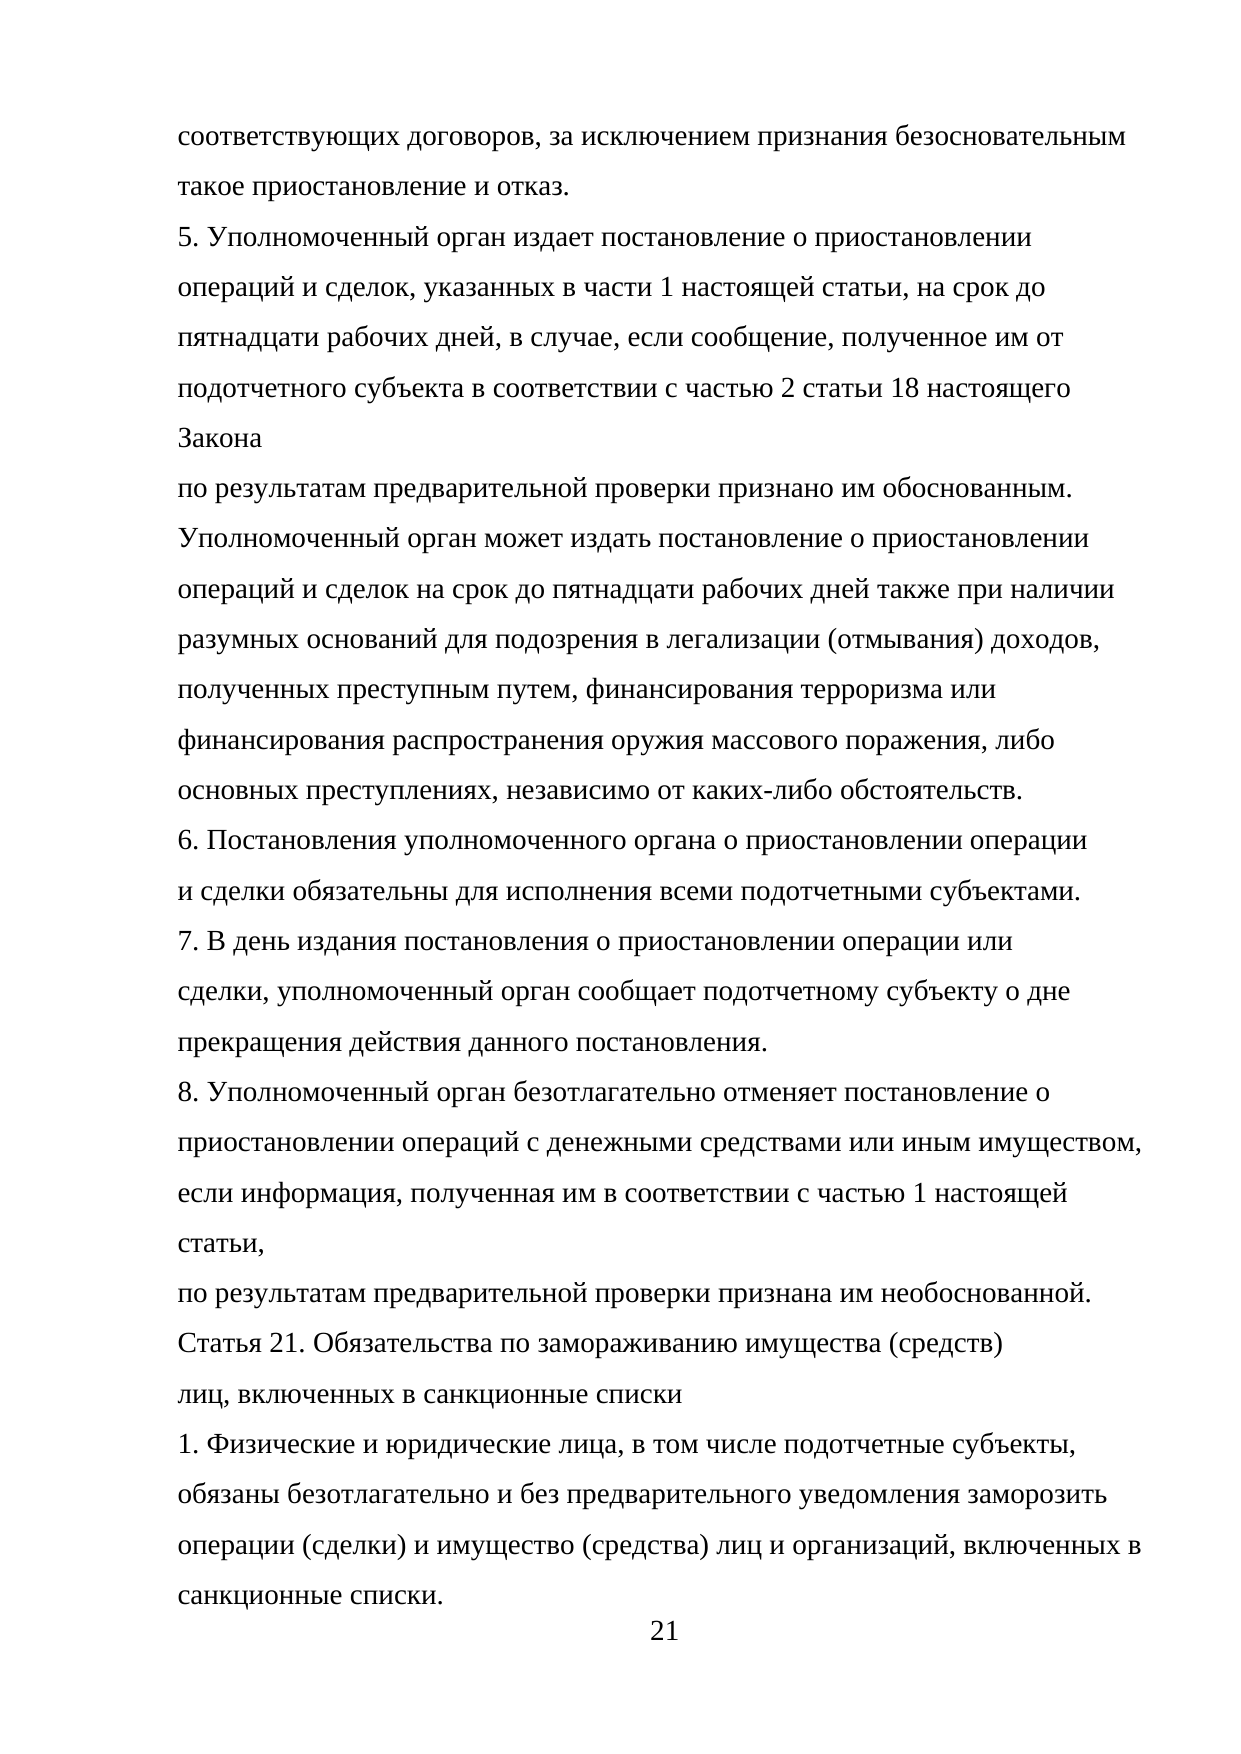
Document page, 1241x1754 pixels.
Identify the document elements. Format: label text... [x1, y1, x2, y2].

text Уполномоченный орган может издать постановление о приостановлении [177, 521, 1152, 554]
text основных преступлениях, независимо от каких-либо обстоятельств. [177, 772, 1152, 806]
text полученных преступным путем, финансирования терроризма или [177, 672, 1152, 705]
text финансирования распространения оружия массового поражения, либо [177, 722, 1152, 755]
text Статья 21. Обязательства по замораживанию имущества (средств) [177, 1326, 1152, 1359]
text по результатам предварительной проверки признана им необоснованной. [177, 1275, 1152, 1309]
text 1. Физические и юридические лица, в том числе подотчетные субъекты, [177, 1426, 1152, 1460]
text операций и сделок на срок до пятнадцати рабочих дней также при наличии [177, 571, 1152, 604]
text и сделки обязательны для исполнения всеми подотчетными субъектами. [177, 873, 1152, 906]
text соответствующих договоров, за исключением признания безосновательным [177, 118, 1152, 152]
text сделки, уполномоченный орган сообщает подотчетному субъекту о дне [177, 973, 1152, 1007]
text по результатам предварительной проверки признано им обоснованным. [177, 470, 1152, 504]
text 5. Уполномоченный орган издает постановление о приостановлении [177, 219, 1152, 252]
text операций и сделок, указанных в части 1 настоящей статьи, на срок до [177, 269, 1152, 303]
text разумных оснований для подозрения в легализации (отмывания) доходов, [177, 621, 1152, 655]
text операции (сделки) и имущество (средства) лиц и организаций, включенных в [177, 1527, 1152, 1560]
text 6. Постановления уполномоченного органа о приостановлении операции [177, 822, 1152, 856]
text подотчетного субъекта в соответствии с частью 2 статьи 18 настоящего Закона [177, 370, 1152, 453]
text пятнадцати рабочих дней, в случае, если сообщение, полученное им от [177, 319, 1152, 353]
text лиц, включенных в санкционные списки [177, 1376, 1152, 1409]
text приостановлении операций с денежными средствами или иным имуществом, [177, 1124, 1152, 1158]
text прекращения действия данного постановления. [177, 1024, 1152, 1057]
text обязаны безотлагательно и без предварительного уведомления заморозить [177, 1477, 1152, 1510]
text санкционные списки. [177, 1577, 1152, 1611]
text если информация, полученная им в соответствии с частью 1 настоящей статьи, [177, 1175, 1152, 1258]
text 8. Уполномоченный орган безотлагательно отменяет постановление о [177, 1074, 1152, 1108]
text 7. В день издания постановления о приостановлении операции или [177, 923, 1152, 957]
text такое приостановление и отказ. [177, 168, 1152, 202]
